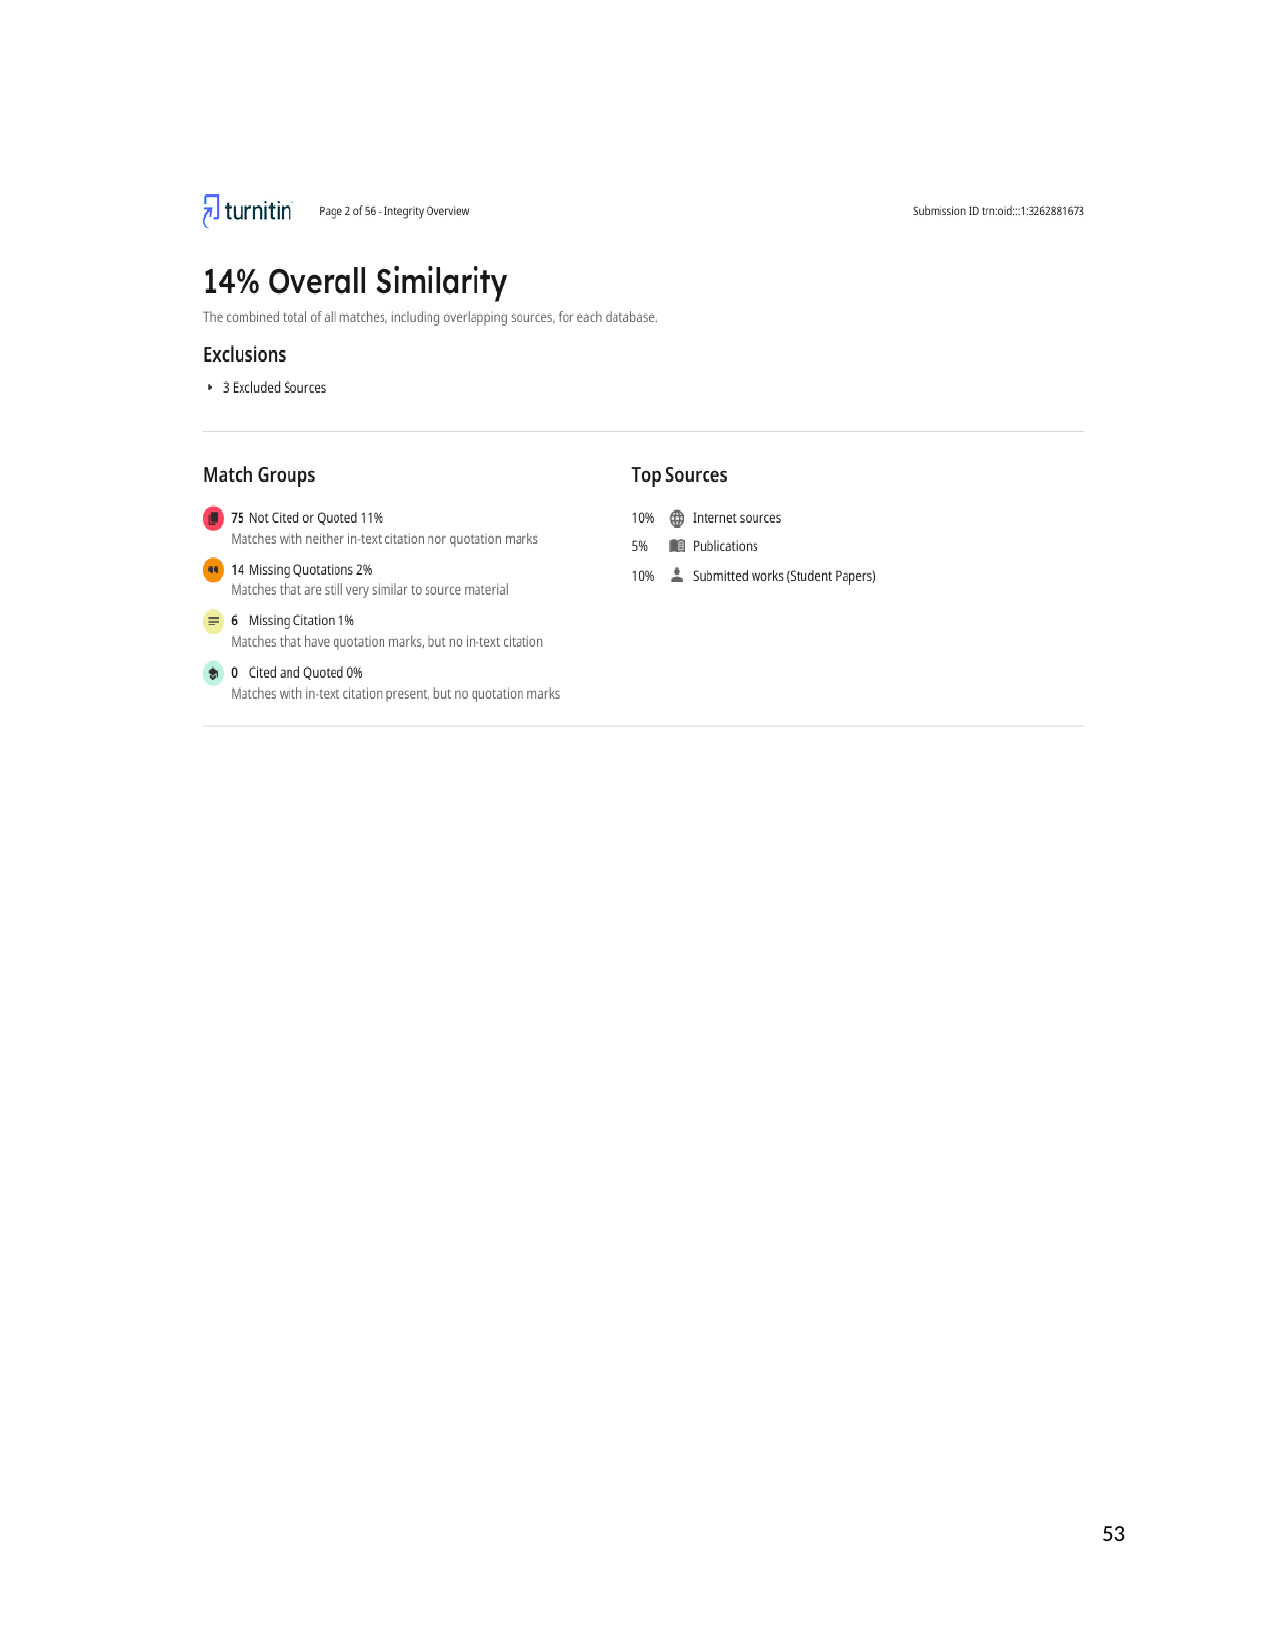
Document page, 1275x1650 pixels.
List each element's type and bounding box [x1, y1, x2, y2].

picture [150, 150, 1125, 875]
